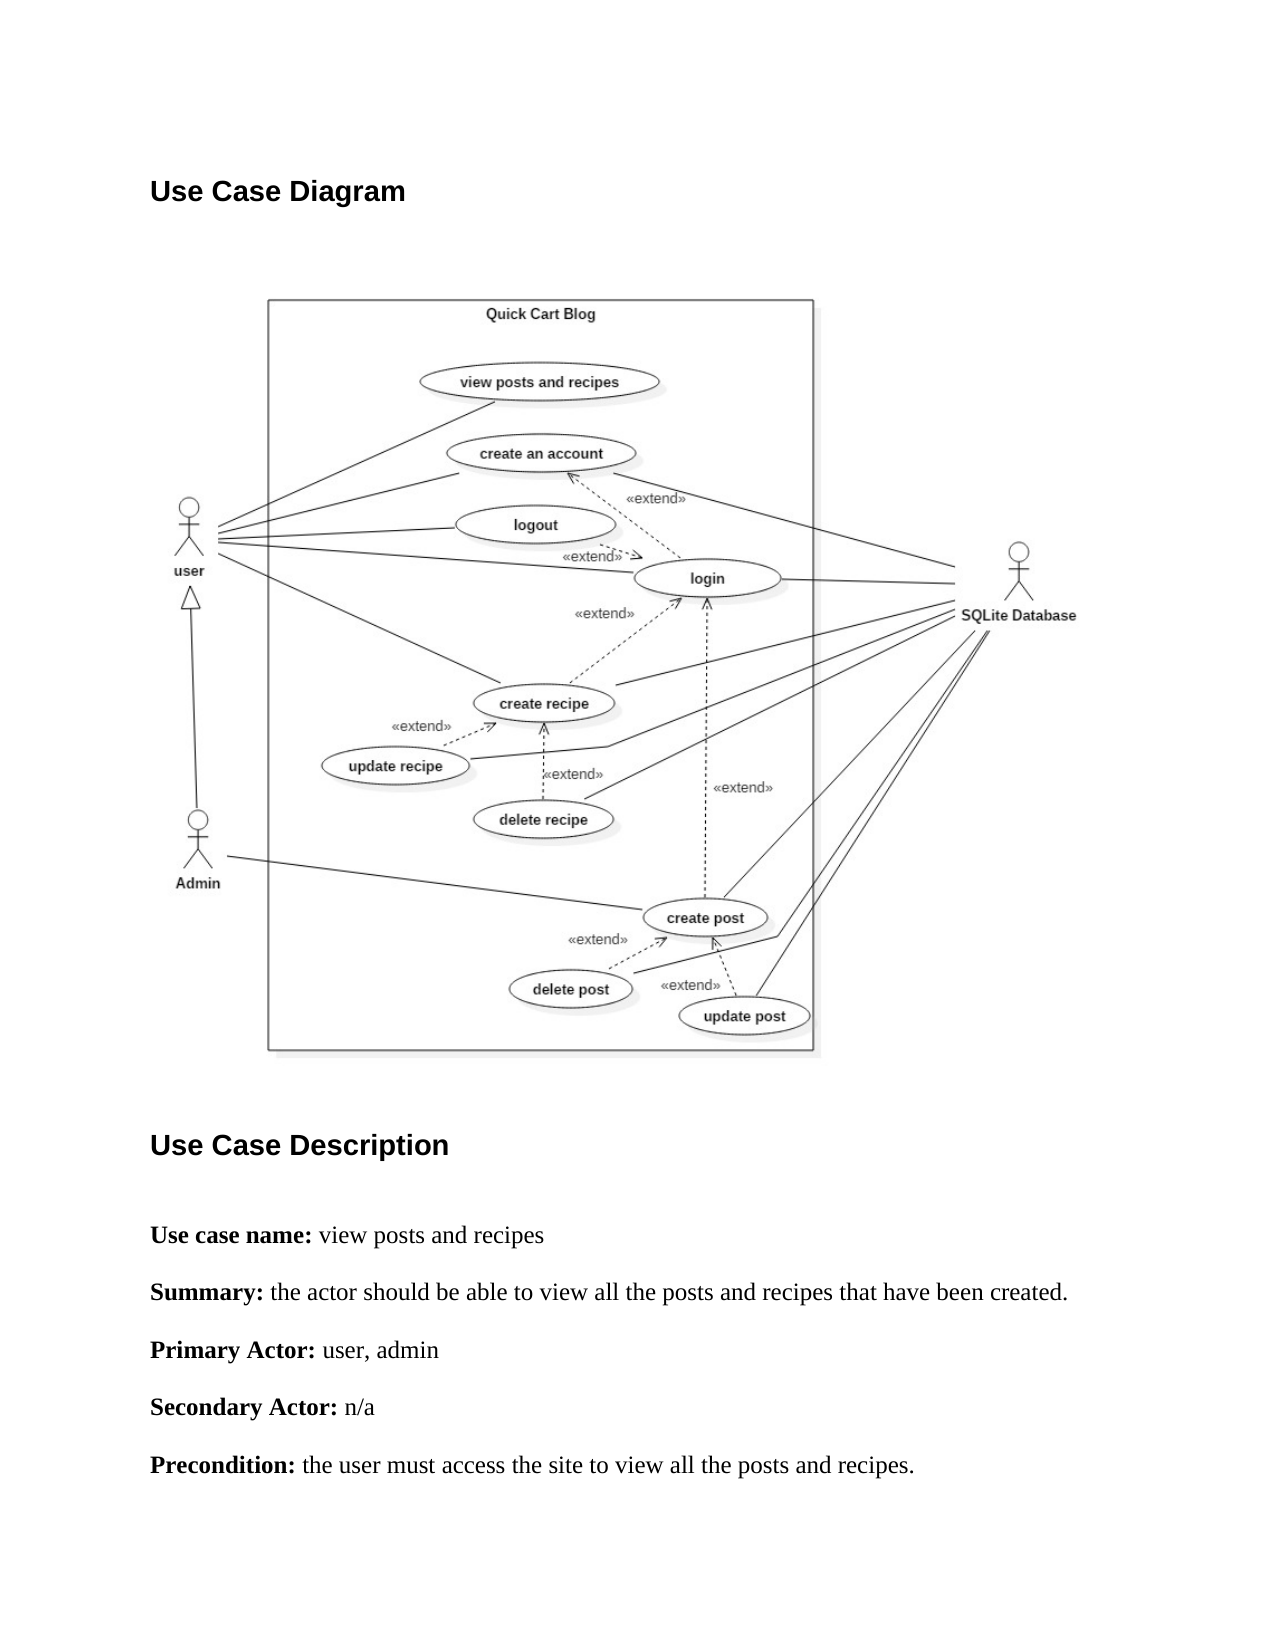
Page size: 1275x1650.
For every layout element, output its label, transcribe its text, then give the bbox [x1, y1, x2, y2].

text Summary: the actor should be able to view all the posts and recipes that have been created. [150, 1277, 1125, 1306]
picture [150, 289, 1125, 1095]
text Primary Actor: user, admin [150, 1335, 1125, 1363]
subtitle Use Case Description [150, 1128, 1125, 1162]
subtitle Use Case Diagram [150, 174, 1125, 207]
text Precondition: the user must access the site to view all the posts and recipes. [150, 1450, 1125, 1478]
text Secondary Actor: n/a [150, 1392, 1125, 1421]
text Use case name: view posts and recipes [150, 1220, 1125, 1248]
